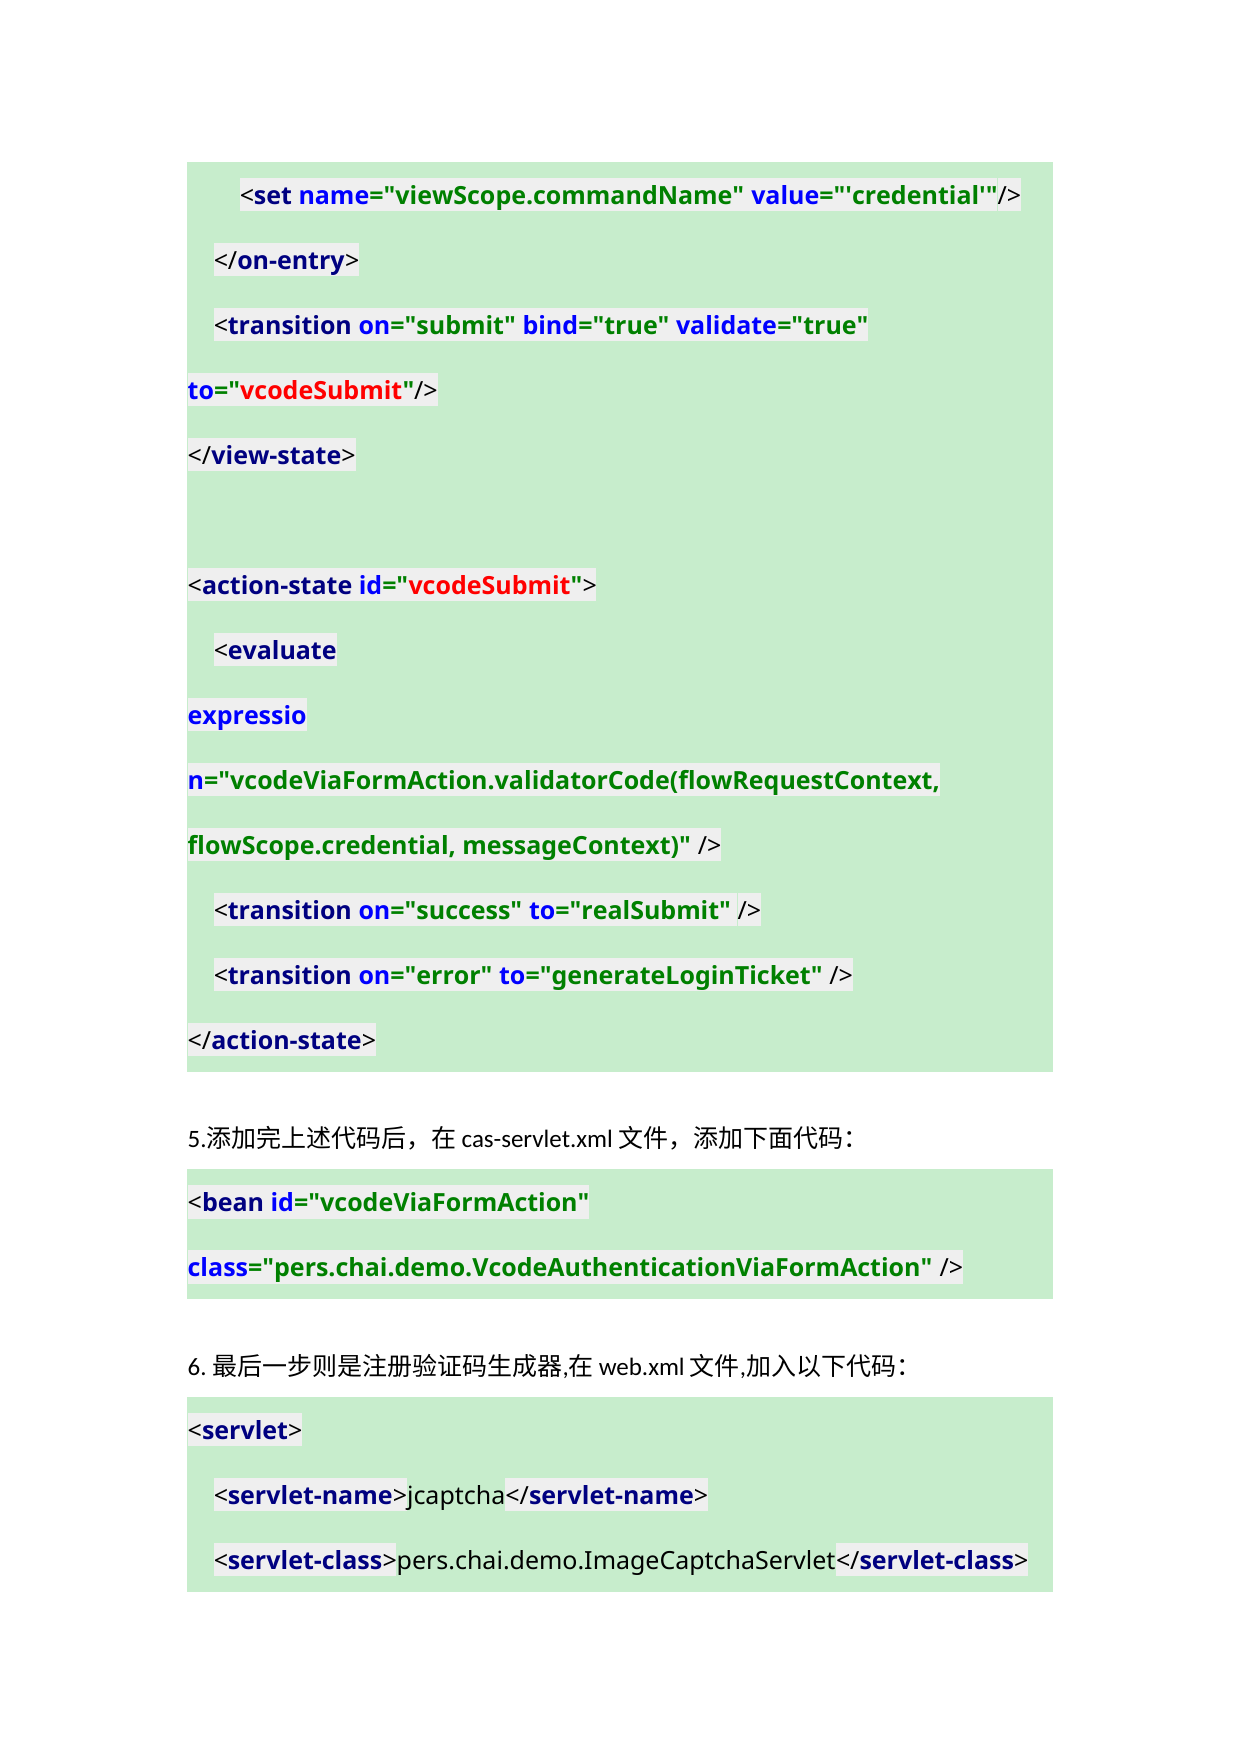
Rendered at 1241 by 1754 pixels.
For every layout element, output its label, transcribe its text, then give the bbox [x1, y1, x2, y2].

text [187, 1397, 1053, 1592]
text 5.添加完上述代码后，在cas-servlet.xml文件，添加下面代码： [187, 1104, 1053, 1169]
text <bean id="vcodeViaFormAction" class="pers.chai.demo.VcodeAuthenticationViaFormAction" /> [187, 1169, 1053, 1299]
text 6. 最后一步则是注册验证码生成器,在web.xml文件,加入以下代码： [187, 1332, 1053, 1397]
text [187, 162, 1053, 1072]
